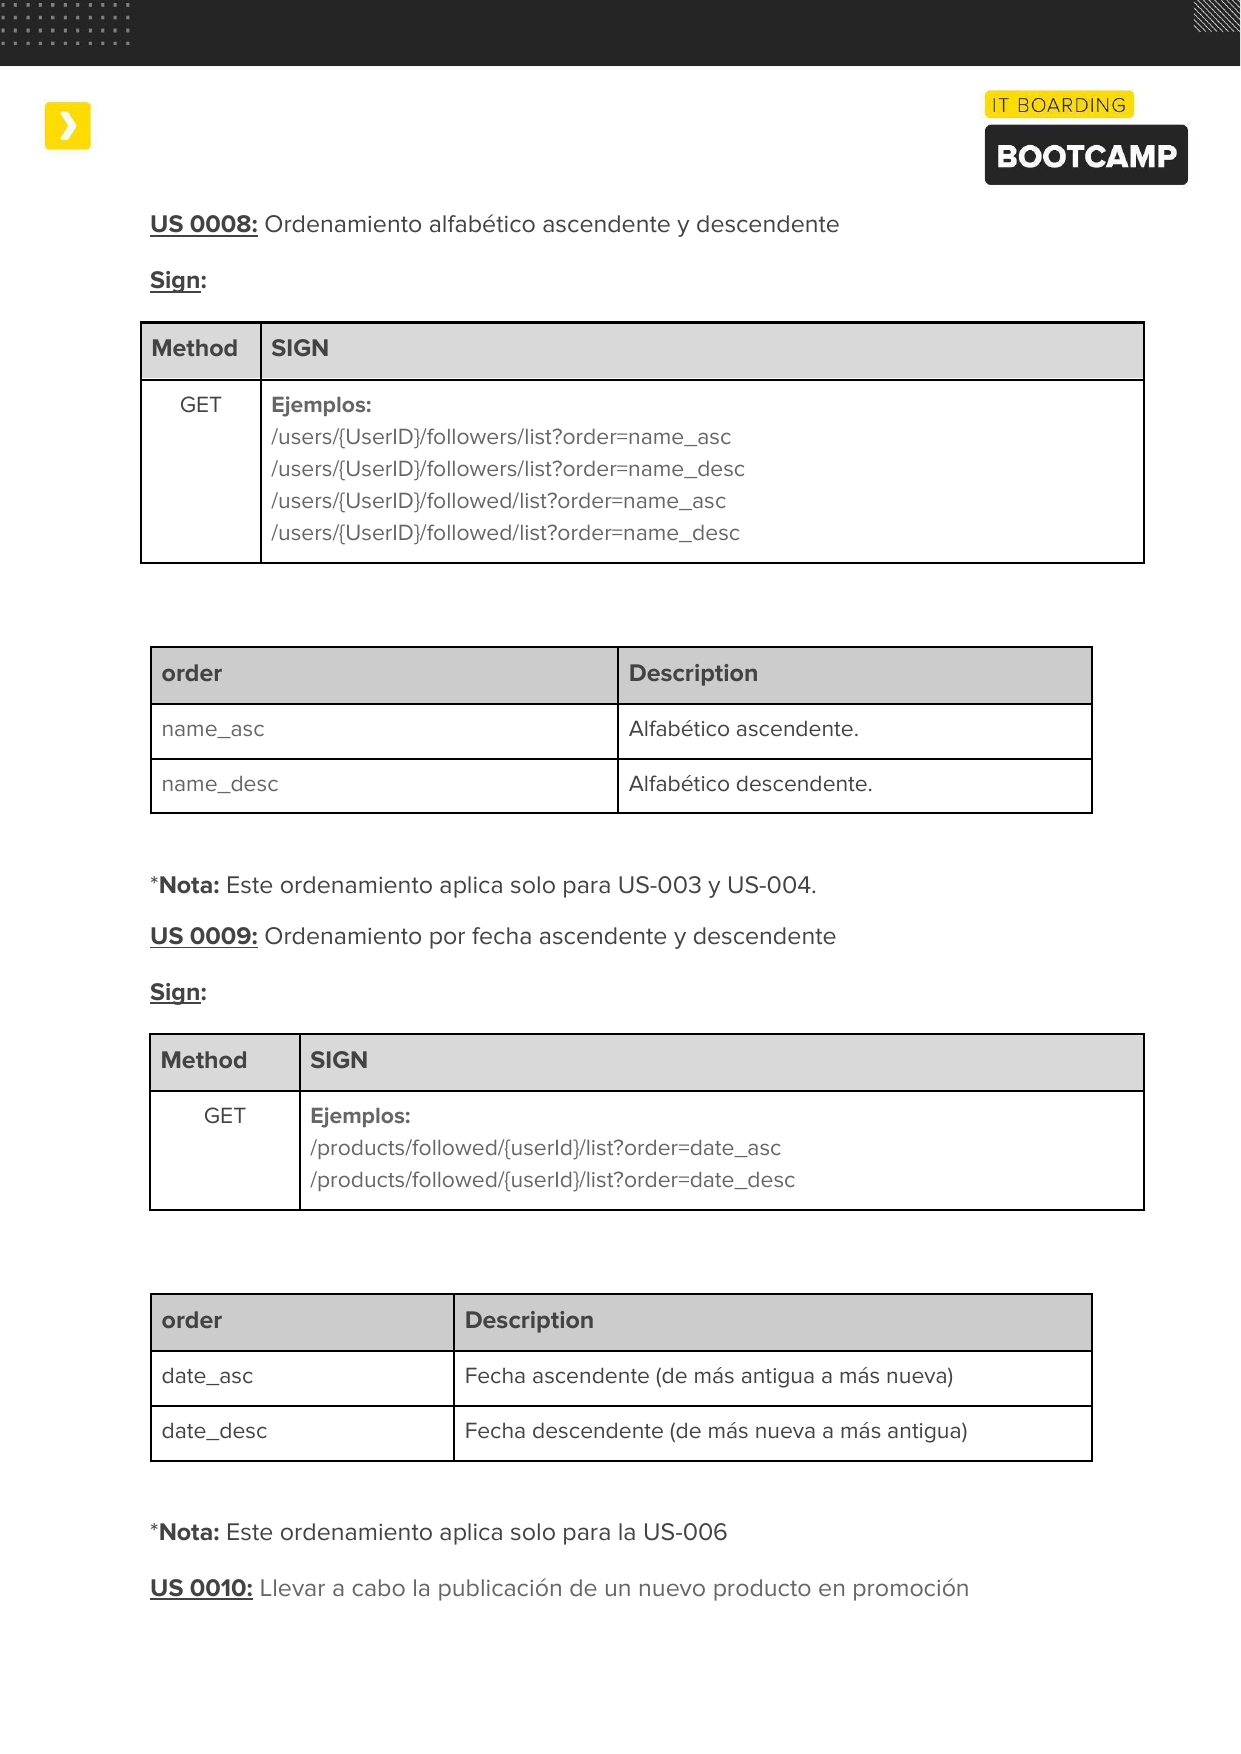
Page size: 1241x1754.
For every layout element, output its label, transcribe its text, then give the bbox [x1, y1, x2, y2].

table_header Description [455, 1295, 1091, 1350]
table_cell Ejemplos: /users/{UserID}/followers/list?order=name_asc /users/{UserID}/followers/list?order=name_desc /users/{UserID}/followed/list?order=name_asc /users/{UserID}/followed/list?order=name_desc [262, 381, 1143, 562]
text *Nota: Este ordenamiento aplica solo para US-003 y US-004. [150, 870, 1090, 901]
table_header order [152, 1295, 453, 1350]
text US 0009: Ordenamiento por fecha ascendente y descendente [150, 921, 1090, 952]
table_header Description [619, 648, 1091, 703]
table_cell GET [142, 381, 260, 562]
table_cell date_asc [152, 1352, 453, 1405]
table_header order [152, 648, 617, 703]
table_cell Ejemplos: /products/followed/{userId}/list?order=date_asc /products/followed/{userId}/list?order=date_desc [301, 1092, 1143, 1209]
text US 0008: Ordenamiento alfabético ascendente y descendente [150, 150, 1090, 240]
table_header Method [151, 1035, 299, 1090]
table_cell name_asc [152, 705, 617, 758]
table_header SIGN [301, 1035, 1143, 1090]
table_cell Fecha ascendente (de más antigua a más nueva) [455, 1352, 1091, 1405]
text Sign: [150, 977, 1090, 1007]
table_cell Fecha descendente (de más nueva a más antigua) [455, 1407, 1091, 1459]
table_cell Alfabético ascendente. [619, 705, 1091, 758]
table_cell GET [151, 1092, 299, 1209]
table_header Method [142, 324, 260, 378]
table_cell name_desc [152, 760, 617, 812]
text *Nota: Este ordenamiento aplica solo para la US-006 [150, 1517, 1090, 1548]
table_header SIGN [262, 324, 1143, 378]
picture [0, 0, 1241, 206]
table_cell date_desc [152, 1407, 453, 1459]
table_cell Alfabético descendente. [619, 760, 1091, 812]
text US 0010: Llevar a cabo la publicación de un nuevo producto en promoción [150, 1573, 1090, 1603]
text Sign: [150, 266, 1090, 296]
